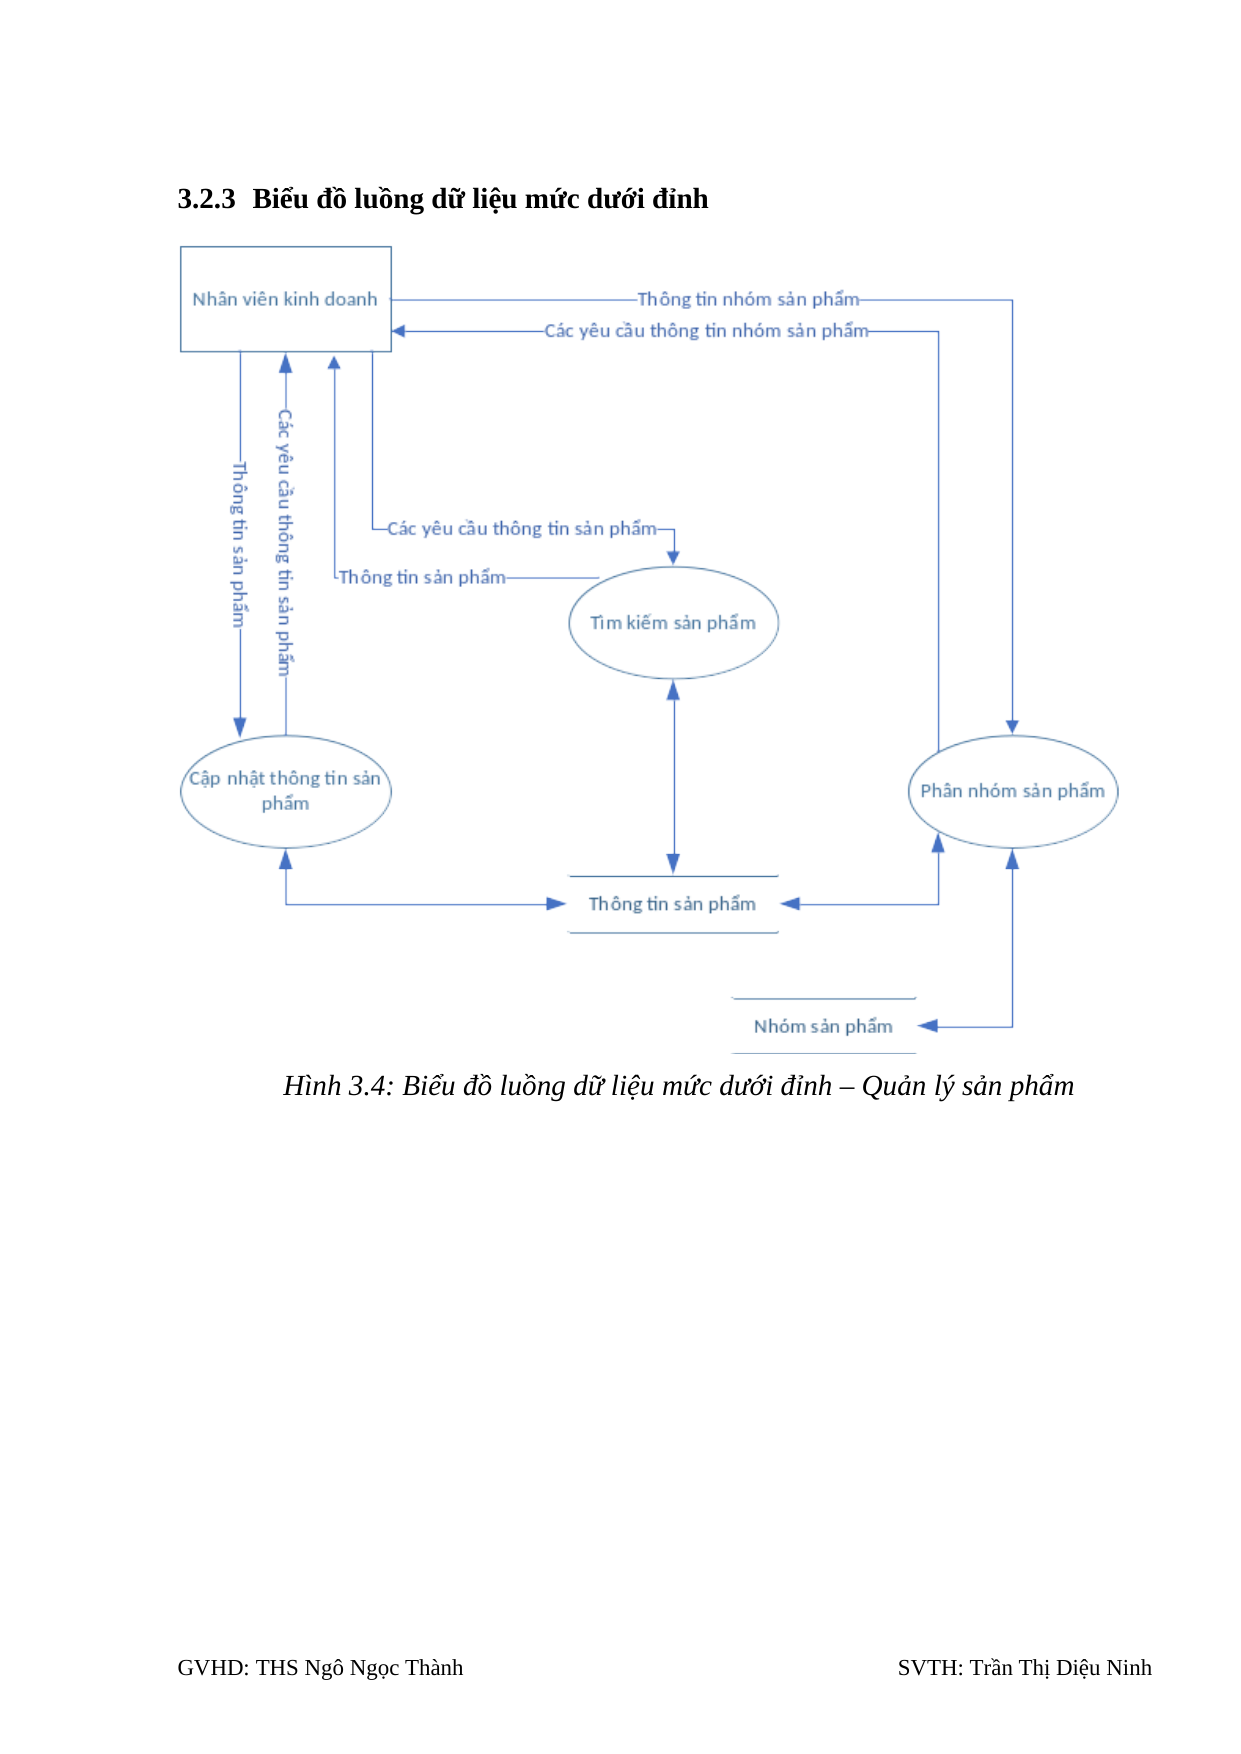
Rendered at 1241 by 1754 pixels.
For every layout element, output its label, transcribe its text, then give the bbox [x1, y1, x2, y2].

text Hình 3.4: Biểu đồ luồng dữ liệu mức dưới đỉnh – Quản lý sản phẩm [177, 1068, 1122, 1102]
subtitle Biểu đồ luồng dữ liệu mức dưới đỉnh [177, 181, 1122, 214]
